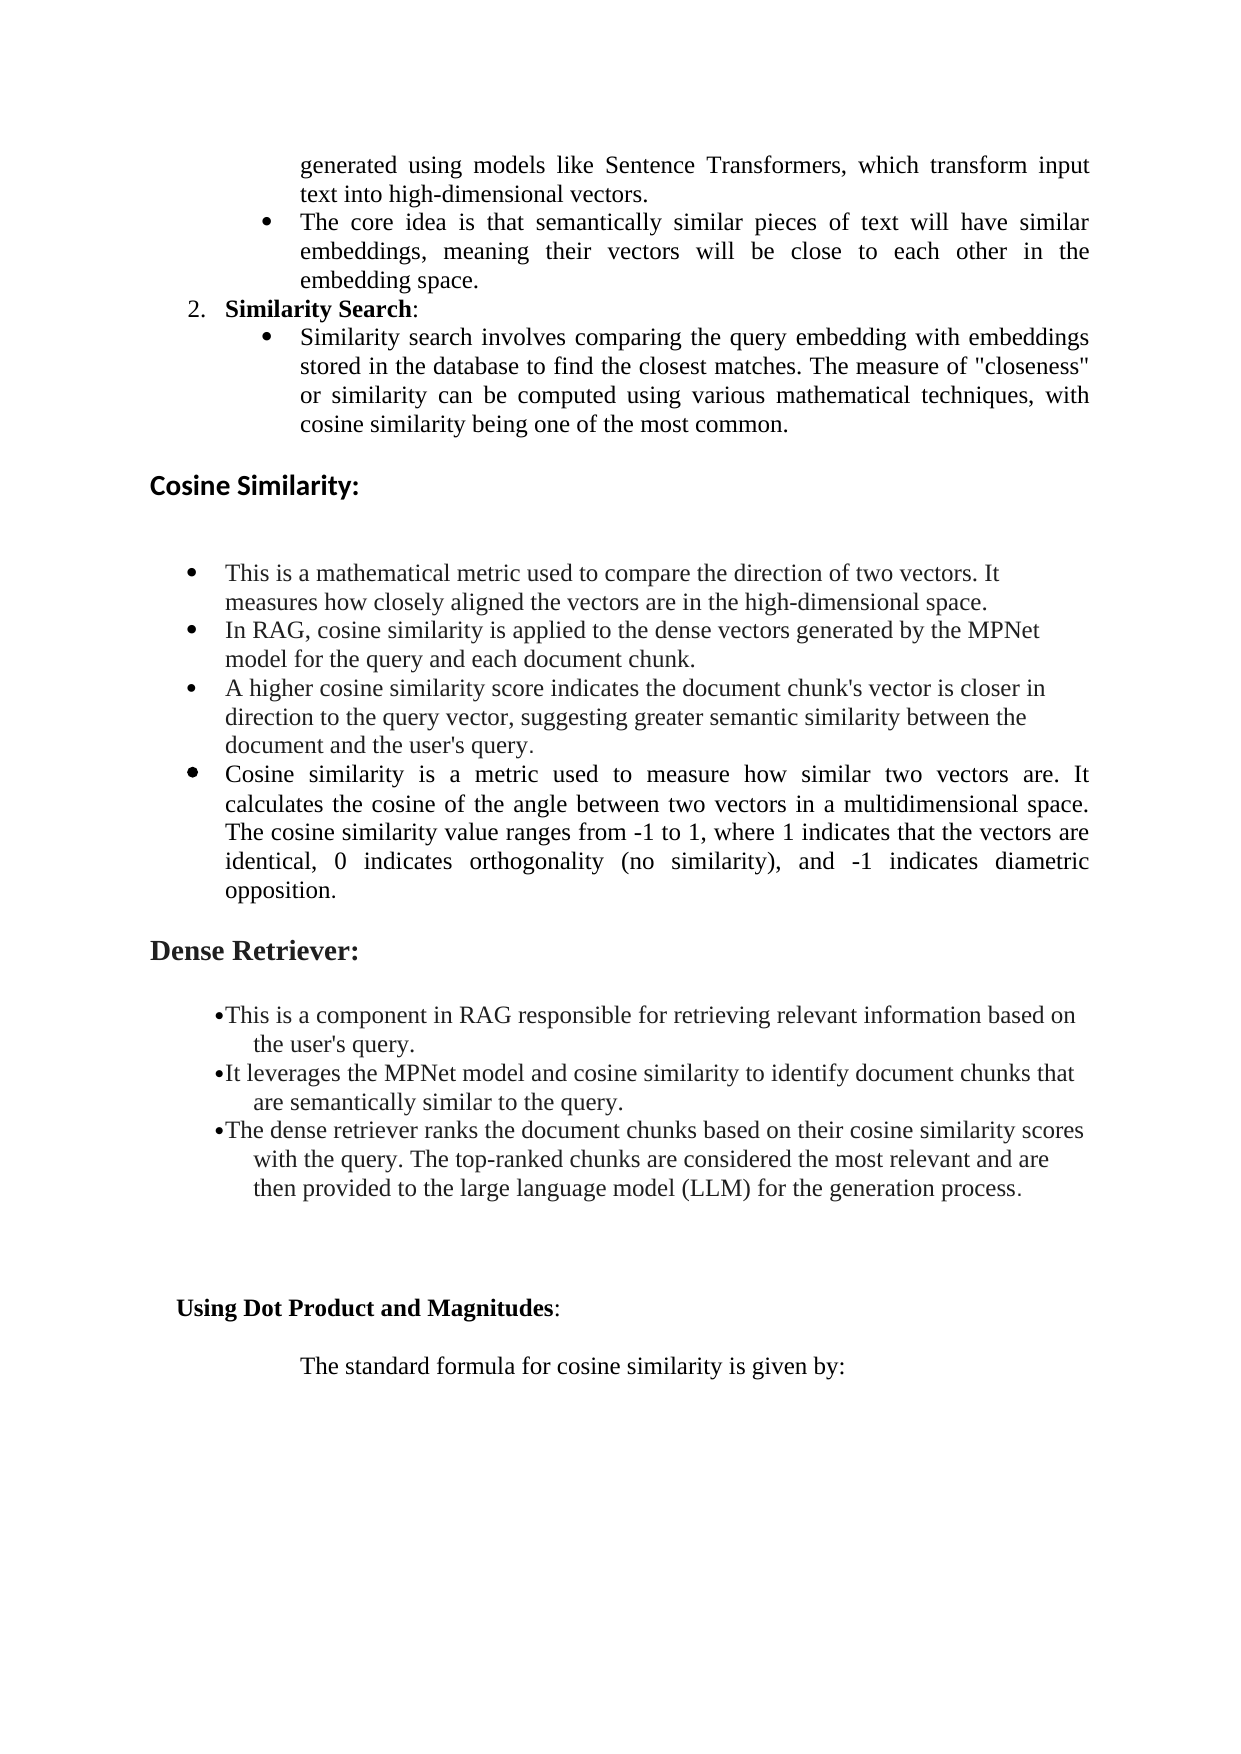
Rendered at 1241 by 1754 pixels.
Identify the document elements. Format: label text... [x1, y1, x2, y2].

text The standard formula for cosine similarity is given by: [225, 1351, 1090, 1380]
list In RAG, cosine similarity is applied to the dense vectors generated by the MPNet model for the query and each document chunk. [187, 615, 1090, 673]
list Cosine similarity is a metric used to measure how similar two vectors are. It calculates the cosine of the angle between two vectors in a multidimensional space. The cosine similarity value ranges from -1 to 1, where 1 indicates that the vectors are identical, 0 indicates orthogonality (no similarity), and -1 indicates diametric opposition. [187, 759, 1090, 904]
list A higher cosine similarity score indicates the document chunk's vector is closer in direction to the query vector, suggesting greater semantic similarity between the document and the user's query. [187, 673, 1090, 759]
list It leverages the MPNet model and cosine similarity to identify document chunks that are semantically similar to the query. [216, 1058, 1090, 1115]
text  Using Dot Product and Magnitudes: [150, 1293, 1090, 1322]
list The dense retriever ranks the document chunks based on their cosine similarity scores with the query. The top-ranked chunks are considered the most relevant and are then provided to the large language model (LLM) for the generation process. [216, 1115, 1090, 1202]
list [262, 150, 1090, 207]
text Dense Retriever: [150, 933, 1090, 967]
list The core idea is that semantically similar pieces of text will have similar embeddings, meaning their vectors will be close to each other in the embedding space. [262, 207, 1090, 294]
list This is a mathematical metric used to compare the direction of two vectors. It measures how closely aligned the vectors are in the high-dimensional space. [187, 558, 1090, 615]
text Cosine Similarity: [150, 467, 1090, 502]
list Similarity search involves comparing the query embedding with embeddings stored in the database to find the closest matches. The measure of "closeness" or similarity can be computed using various mathematical techniques, with cosine similarity being one of the most common. [262, 322, 1090, 437]
list This is a component in RAG responsible for retrieving relevant information based on the user's query. [216, 1000, 1090, 1058]
list Similarity Search: [187, 294, 1090, 322]
